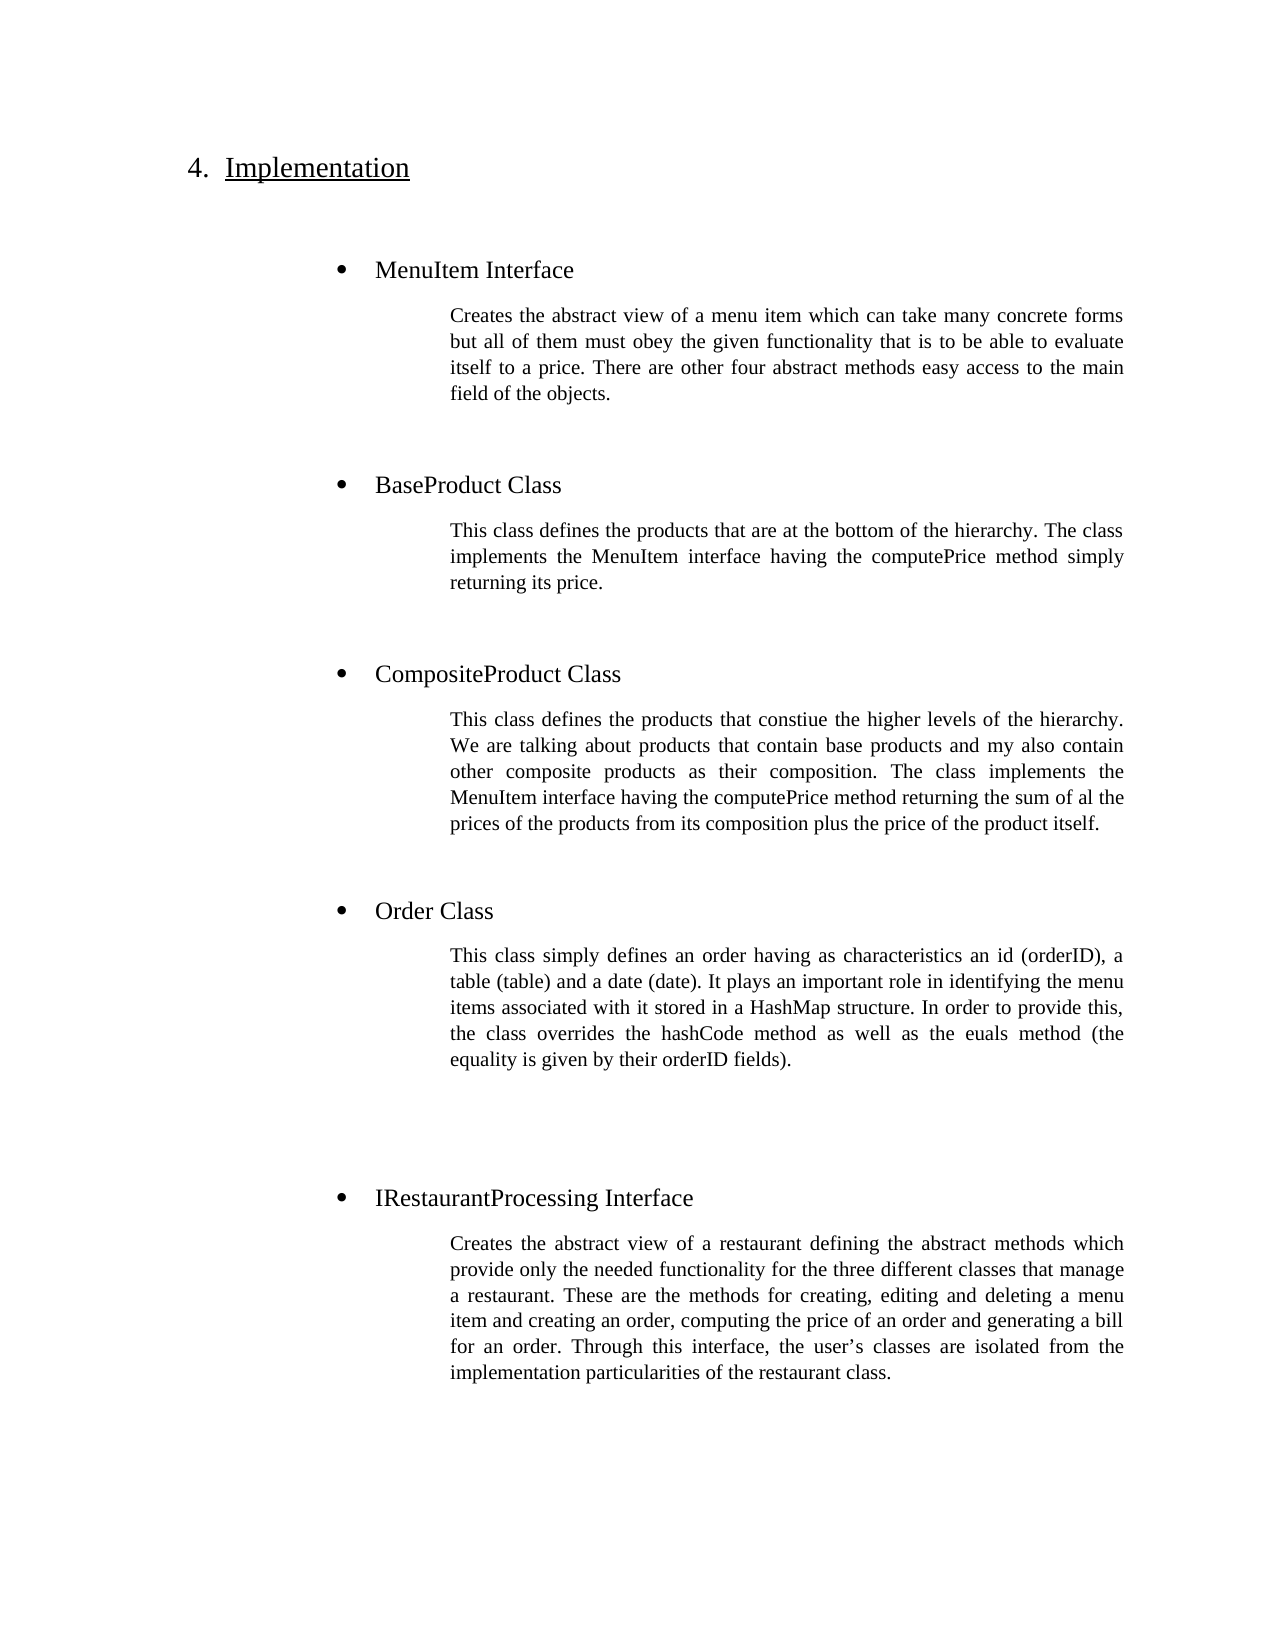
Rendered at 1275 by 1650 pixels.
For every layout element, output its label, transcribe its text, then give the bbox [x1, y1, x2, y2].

text This class simply defines an order having as characteristics an id (orderID), a table (table) and a date (date). It plays an important role in identifying the menu items associated with it stored in a HashMap structure. In order to provide this, the class overrides the hashCode method as well as the euals method (the equality is given by their orderID fields). [450, 943, 1125, 1071]
list BaseProduct Class [337, 470, 1125, 499]
text This class defines the products that are at the bottom of the hierarchy. The class implements the MenuItem interface having the computePrice method simply returning its price. [450, 518, 1125, 594]
text Creates the abstract view of a menu item which can take many concrete forms but all of them must obey the given functionality that is to be able to evaluate itself to a price. There are other four abstract methods easy access to the main field of the objects. [450, 303, 1125, 405]
list Implementation [187, 150, 1125, 183]
text Creates the abstract view of a restaurant defining the abstract methods which provide only the needed functionality for the three different classes that manage a restaurant. These are the methods for creating, editing and deleting a menu item and creating an order, computing the price of an order and generating a bill for an order. Through this interface, the user’s classes are isolated from the implementation particularities of the restaurant class. [450, 1231, 1125, 1384]
list Order Class [337, 896, 1125, 924]
list CompositeProduct Class [337, 659, 1125, 688]
list MenuItem Interface [337, 256, 1125, 284]
list IRestaurantProcessing Interface [337, 1183, 1125, 1212]
text This class defines the products that constiue the higher levels of the hierarchy. We are talking about products that contain base products and my also contain other composite products as their composition. The class implements the MenuItem interface having the computePrice method returning the sum of al the prices of the products from its composition plus the price of the product itself. [450, 707, 1125, 834]
